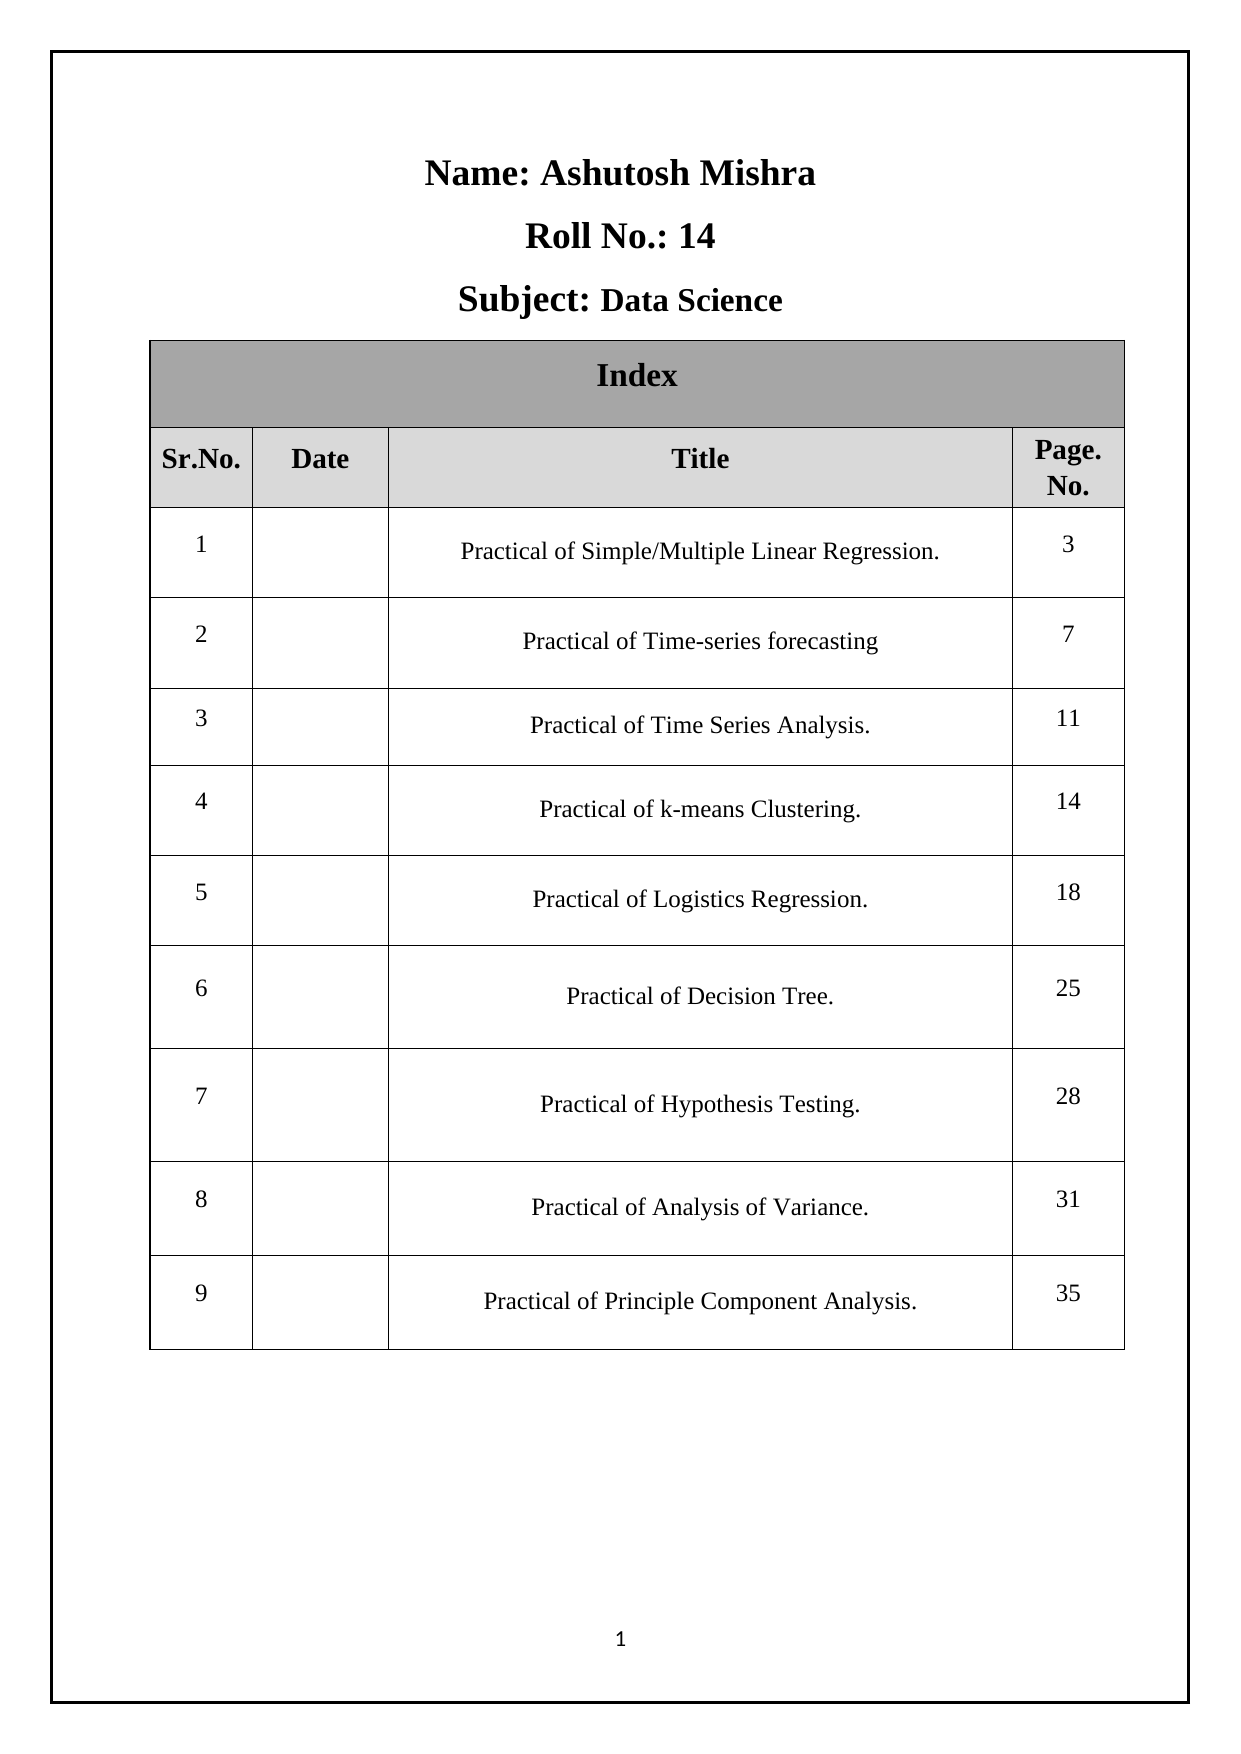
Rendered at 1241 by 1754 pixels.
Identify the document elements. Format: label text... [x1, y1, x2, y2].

table_cell 2 [151, 598, 252, 687]
table_cell [253, 1162, 388, 1255]
table_cell 35 [1013, 1256, 1124, 1349]
table_cell [253, 598, 388, 687]
table_cell 3 [151, 689, 252, 764]
table_cell Practical of Time-series forecasting [389, 598, 1012, 687]
table_cell [253, 1256, 388, 1349]
table_cell [253, 946, 388, 1048]
table_cell [253, 689, 388, 764]
table_cell Practical of Decision Tree. [389, 946, 1012, 1048]
table_cell Sr.No. [151, 428, 252, 507]
table_cell Date [253, 428, 388, 507]
text Roll No.: 14 [150, 213, 1090, 256]
table_cell Title [389, 428, 1012, 507]
table_cell Page. No. [1013, 428, 1124, 507]
table_cell Practical of Principle Component Analysis. [389, 1256, 1012, 1349]
table_cell [253, 1049, 388, 1161]
table_cell 25 [1013, 946, 1124, 1048]
table_cell 9 [151, 1256, 252, 1349]
table_cell Practical of Time Series Analysis. [389, 689, 1012, 764]
table_cell 14 [1013, 766, 1124, 855]
table_cell 4 [151, 766, 252, 855]
text Subject: Data Science [150, 276, 1090, 319]
table_cell 5 [151, 856, 252, 945]
table_cell 7 [1013, 598, 1124, 687]
table_cell 8 [151, 1162, 252, 1255]
table_cell 1 [151, 508, 252, 597]
table_cell Practical of Simple/Multiple Linear Regression. [389, 508, 1012, 597]
table_cell Practical of Logistics Regression. [389, 856, 1012, 945]
table_cell 7 [151, 1049, 252, 1161]
text Name: Ashutosh Mishra [150, 150, 1090, 193]
table_cell Practical of k-means Clustering. [389, 766, 1012, 855]
table_cell 3 [1013, 508, 1124, 597]
table_cell [253, 856, 388, 945]
table_cell [253, 508, 388, 597]
table_header Index [151, 341, 1124, 427]
table_cell 28 [1013, 1049, 1124, 1161]
table_cell Practical of Hypothesis Testing. [389, 1049, 1012, 1161]
table_cell 6 [151, 946, 252, 1048]
table_cell [253, 766, 388, 855]
table_cell Practical of Analysis of Variance. [389, 1162, 1012, 1255]
table_cell 31 [1013, 1162, 1124, 1255]
table_cell 11 [1013, 689, 1124, 764]
table_cell 18 [1013, 856, 1124, 945]
